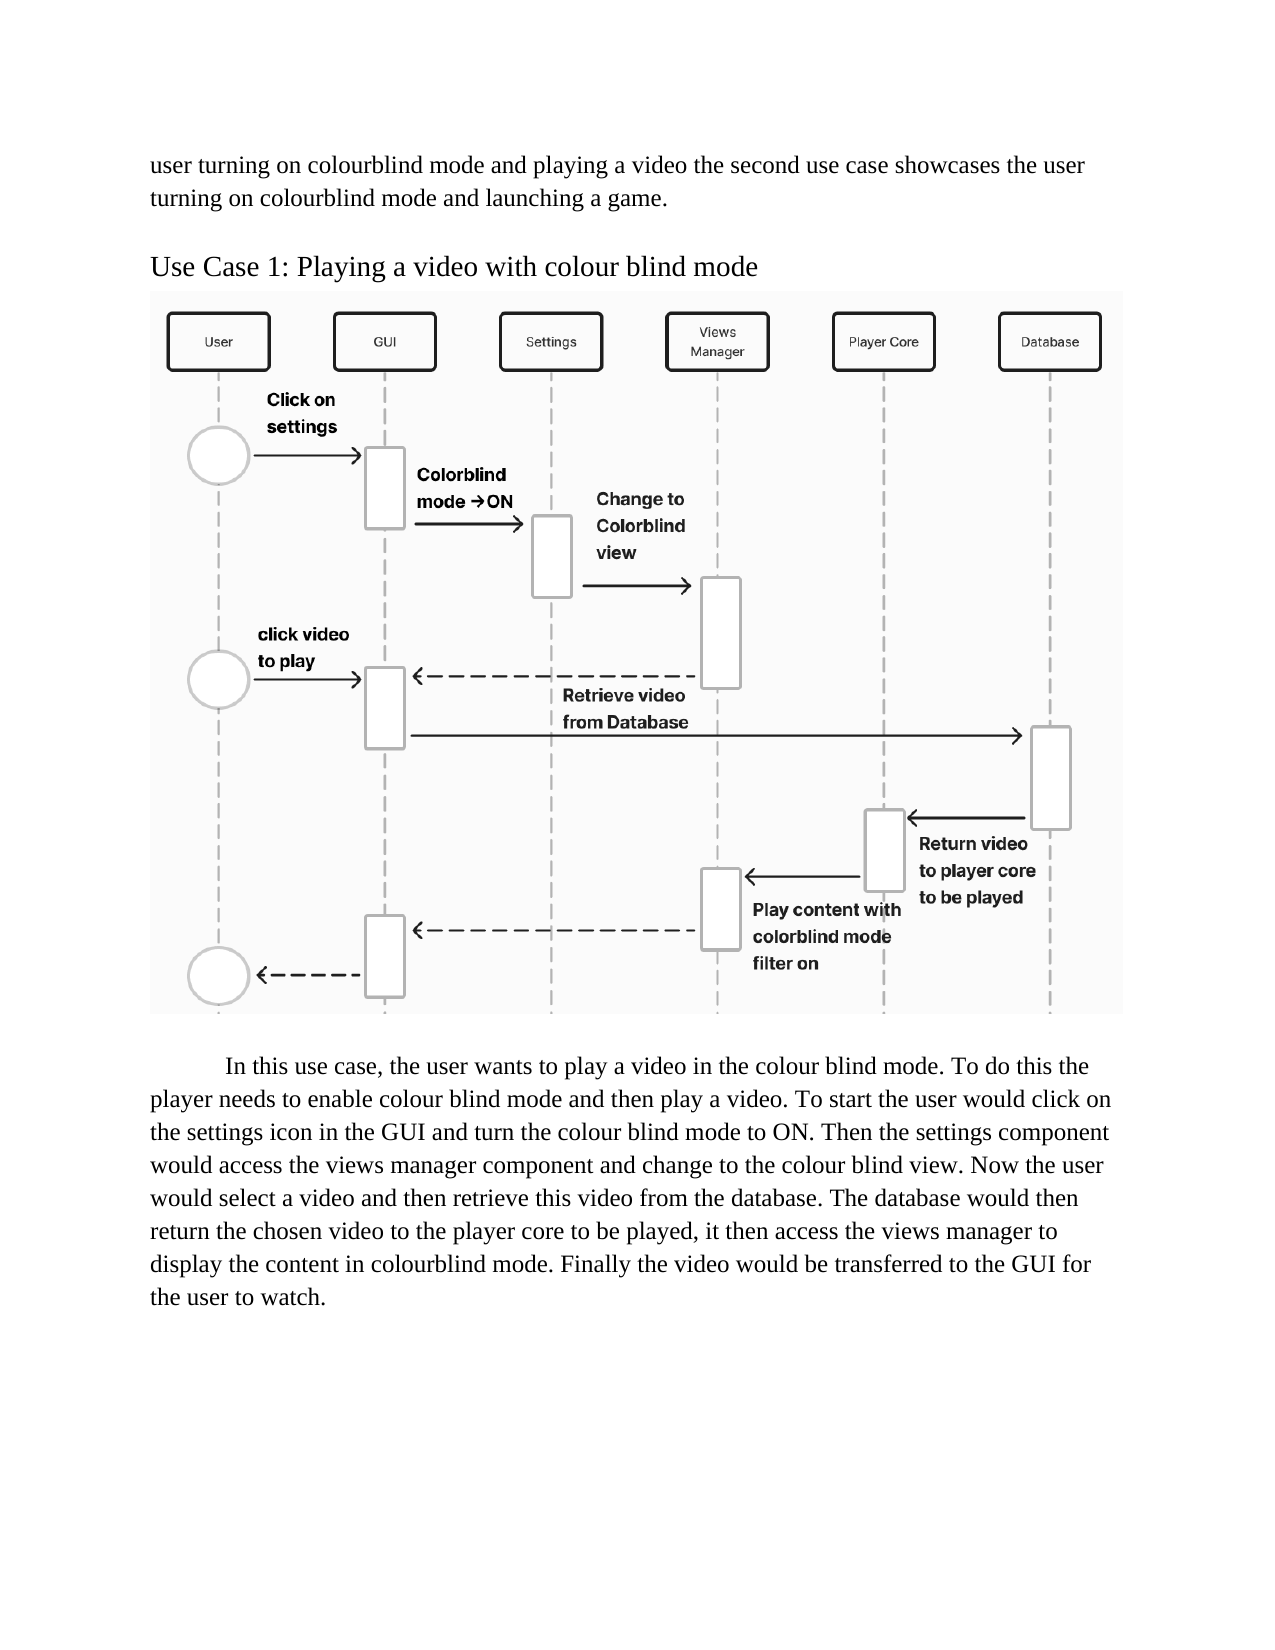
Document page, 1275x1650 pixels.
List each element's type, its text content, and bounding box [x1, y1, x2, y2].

picture [150, 291, 1123, 1014]
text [150, 150, 1125, 212]
text In this use case, the user wants to play a video in the colour blind mode. To do this the player needs to enable colour blind mode and then play a video. To start the user would click on the settings icon in the GUI and turn the colour blind mode to ON. Then the settings component would access the views manager component and change to the colour blind view. Now the user would select a video and then retrieve this video from the database. The database would then return the chosen video to the player core to be played, it then access the views manager to display the content in colourblind mode. Finally the video would be transferred to the GUI for the user to watch. [150, 1051, 1125, 1311]
subtitle Use Case 1: Playing a video with colour blind mode [150, 249, 1125, 283]
